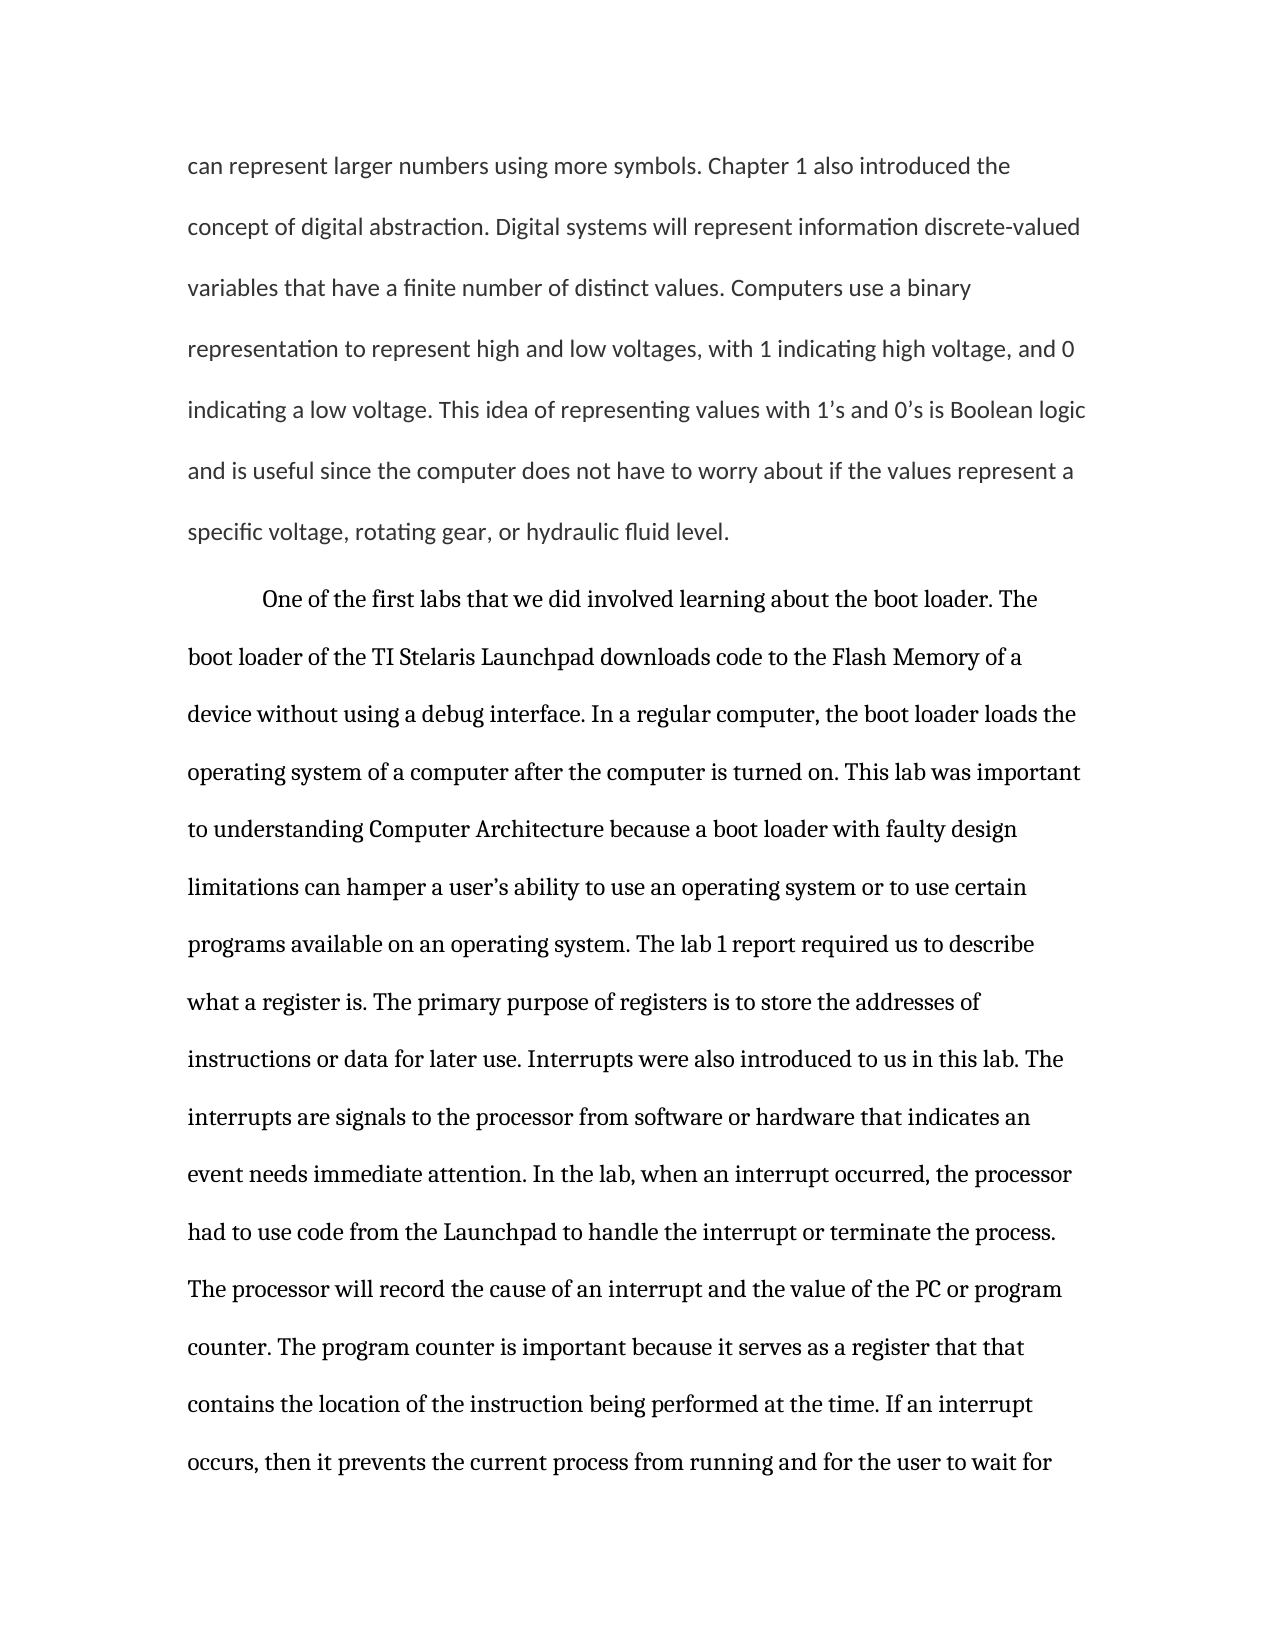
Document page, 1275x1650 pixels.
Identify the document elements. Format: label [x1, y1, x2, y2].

text [187, 585, 1087, 1476]
text [187, 150, 1087, 547]
